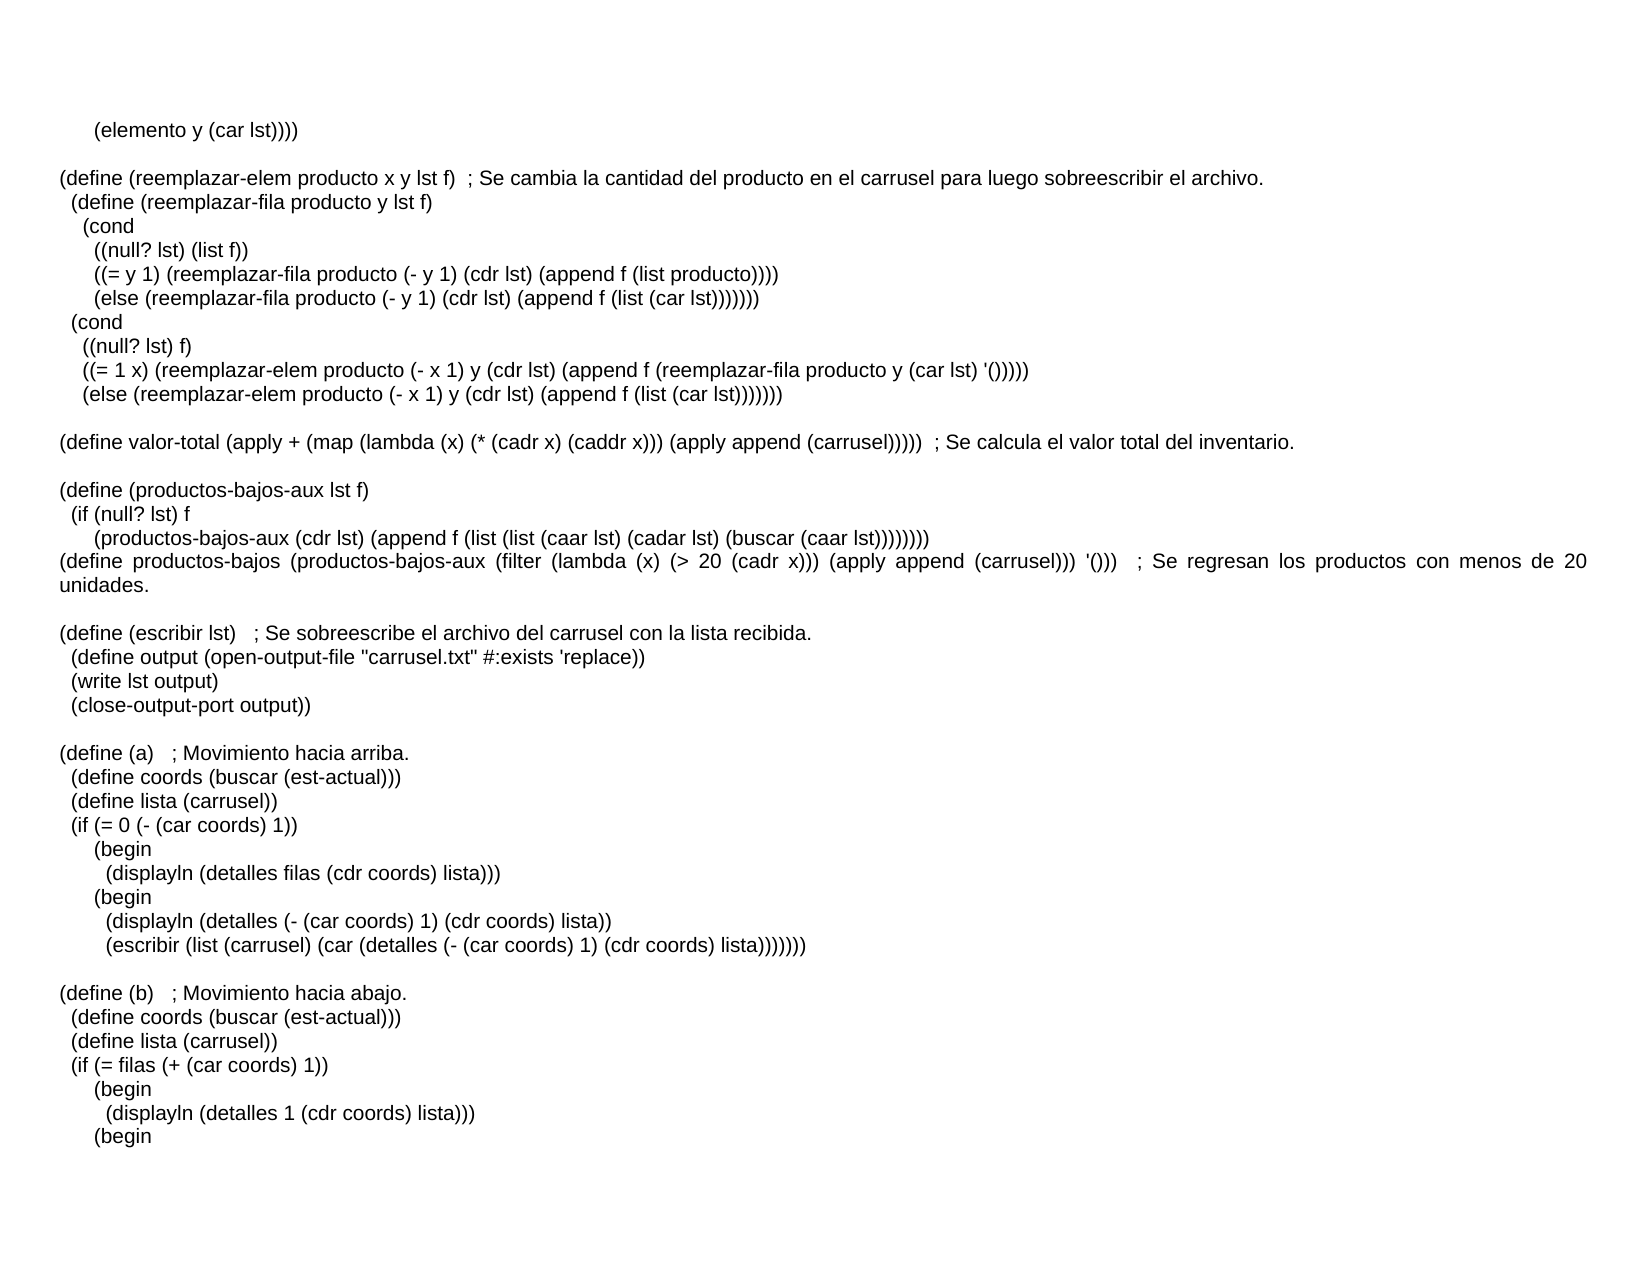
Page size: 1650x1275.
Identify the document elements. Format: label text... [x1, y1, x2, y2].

text (if (= filas (+ (car coords) 1)) [59, 1052, 1591, 1076]
text (define (escribir lst) ; Se sobreescribe el archivo del carrusel con la lista recibida. [59, 621, 1591, 645]
text (else (reemplazar-elem producto (- x 1) y (cdr lst) (append f (list (car lst))))))) [59, 382, 1591, 406]
text (define lista (carrusel)) [59, 1028, 1591, 1052]
text ((= 1 x) (reemplazar-elem producto (- x 1) y (cdr lst) (append f (reemplazar-fila producto y (car lst) '())))) [59, 358, 1591, 382]
text (define (b) ; Movimiento hacia abajo. [59, 981, 1591, 1004]
text (if (= 0 (- (car coords) 1)) [59, 813, 1591, 837]
text (define (productos-bajos-aux lst f) [59, 477, 1591, 501]
text ((null? lst) (list f)) [59, 238, 1591, 262]
text ((= y 1) (reemplazar-fila producto (- y 1) (cdr lst) (append f (list producto)))) [59, 262, 1591, 286]
text (cond [59, 214, 1591, 238]
text (define (a) ; Movimiento hacia arriba. [59, 741, 1591, 765]
text (if (null? lst) f [59, 501, 1591, 525]
text (escribir (list (carrusel) (car (detalles (- (car coords) 1) (cdr coords) lista))))))) [59, 933, 1591, 957]
text (begin [59, 1076, 1591, 1100]
text (else (reemplazar-fila producto (- y 1) (cdr lst) (append f (list (car lst))))))) [59, 286, 1591, 310]
text ((null? lst) f) [59, 334, 1591, 358]
text (define valor-total (apply + (map (lambda (x) (* (cadr x) (caddr x))) (apply append (carrusel))))) ; Se calcula el valor total del inventario. [59, 429, 1591, 453]
text (define (reemplazar-fila producto y lst f) [59, 190, 1591, 214]
text (define (reemplazar-elem producto x y lst f) ; Se cambia la cantidad del producto en el carrusel para luego sobreescribir el archivo. [59, 166, 1591, 190]
text (cond [59, 310, 1591, 334]
text (define coords (buscar (est-actual))) [59, 765, 1591, 789]
text (define coords (buscar (est-actual))) [59, 1004, 1591, 1028]
text (define productos-bajos (productos-bajos-aux (filter (lambda (x) (> 20 (cadr x))) (apply append (carrusel))) '())) ; Se regresan los productos con menos de 20 unidades. [59, 549, 1591, 597]
text (define lista (carrusel)) [59, 789, 1591, 813]
text (displayln (detalles (- (car coords) 1) (cdr coords) lista)) [59, 909, 1591, 933]
text (write lst output) [59, 669, 1591, 693]
text (elemento y (car lst)))) [59, 118, 1591, 142]
text (begin [59, 837, 1591, 861]
text (close-output-port output)) [59, 693, 1591, 717]
text (begin [59, 885, 1591, 909]
text (begin [59, 1124, 1591, 1148]
text (displayln (detalles filas (cdr coords) lista))) [59, 861, 1591, 885]
text (displayln (detalles 1 (cdr coords) lista))) [59, 1100, 1591, 1124]
text (productos-bajos-aux (cdr lst) (append f (list (list (caar lst) (cadar lst) (buscar (caar lst)))))))) [59, 525, 1591, 549]
text (define output (open-output-file "carrusel.txt" #:exists 'replace)) [59, 645, 1591, 669]
